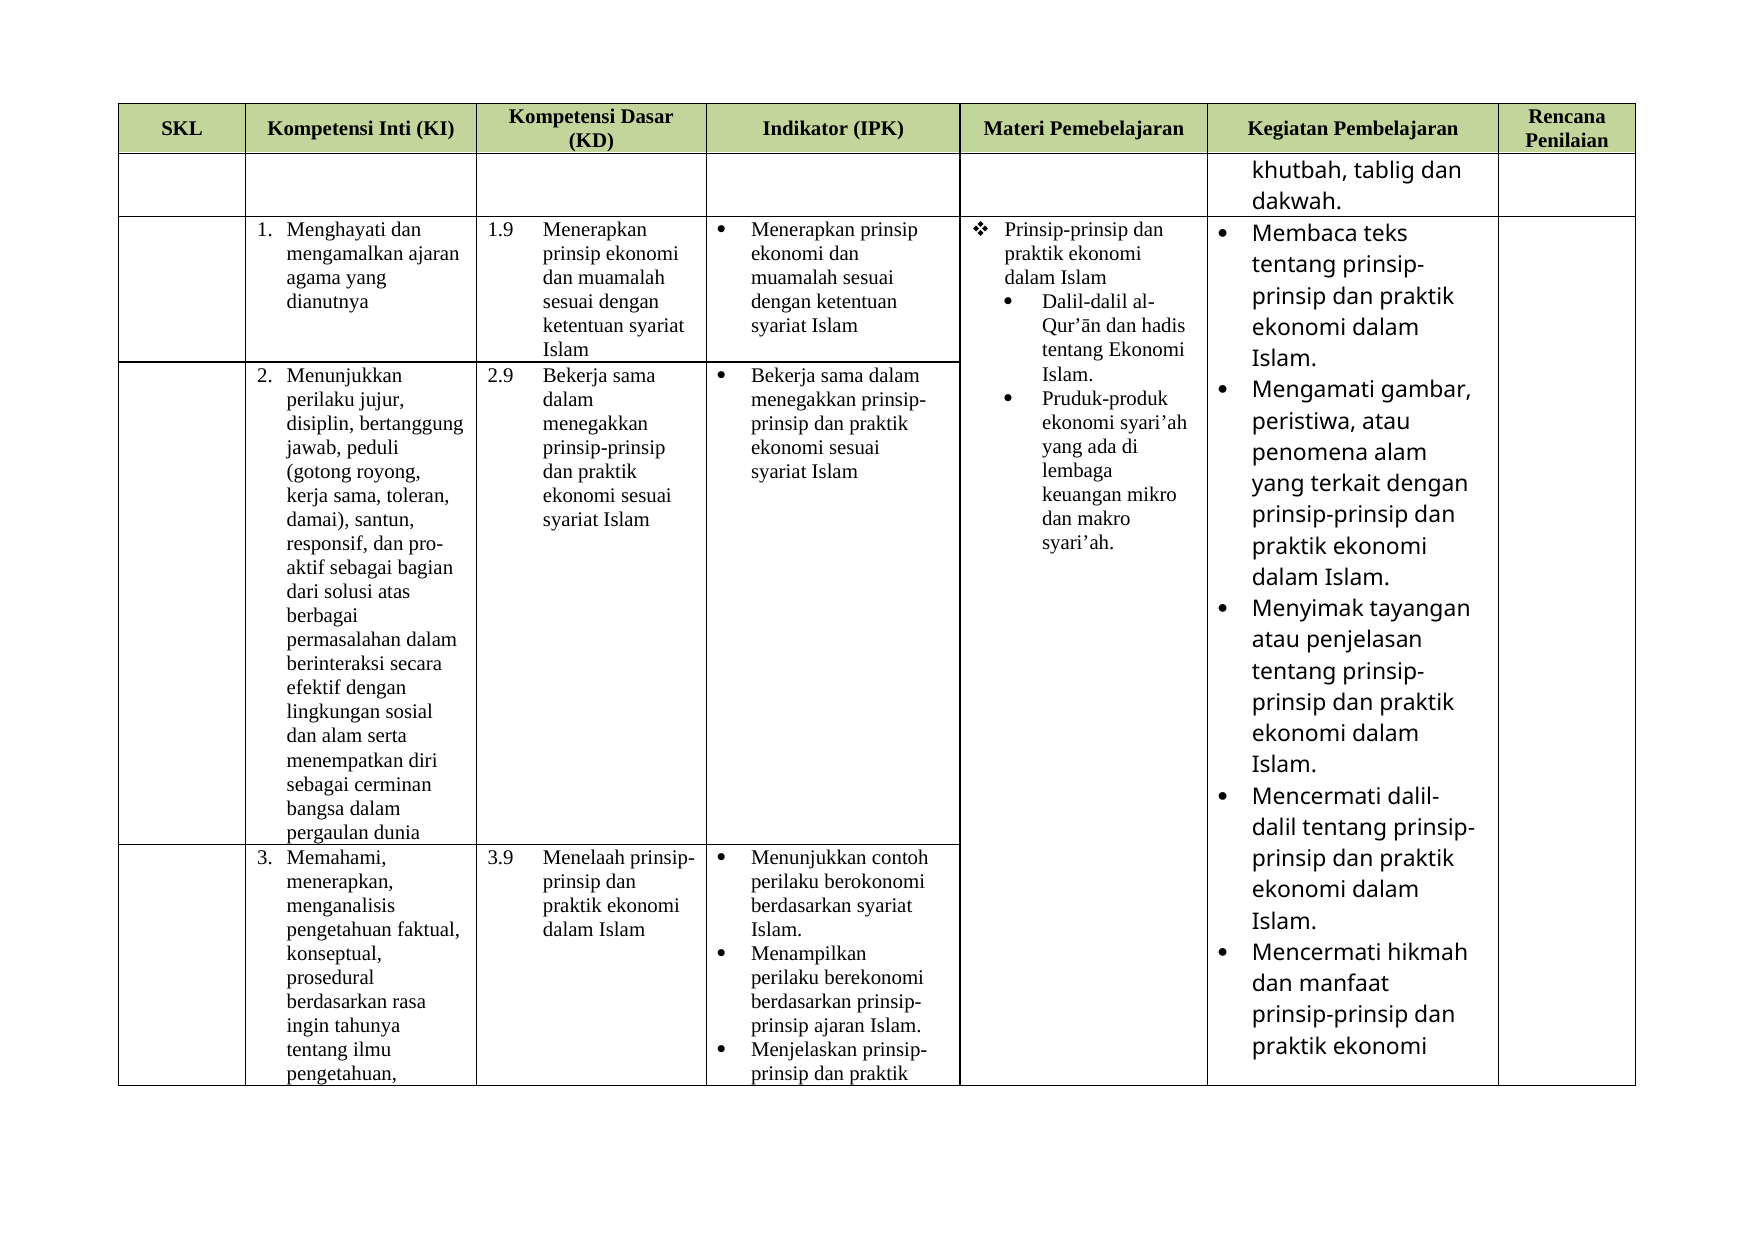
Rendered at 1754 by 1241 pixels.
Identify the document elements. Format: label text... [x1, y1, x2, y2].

table_header Kegiatan Pembelajaran [1208, 104, 1498, 152]
table_cell [119, 845, 245, 1085]
table_cell Bekerja sama dalam menegakkan prinsip-prinsip dan praktik ekonomi sesuai syariat Islam [707, 363, 959, 844]
table_cell Membaca teks tentang prinsip-prinsip dan praktik ekonomi dalam Islam. Mengamati gambar, peristiwa, atau penomena alam yang terkait dengan prinsip-prinsip dan praktik ekonomi dalam Islam. Menyimak tayangan atau penjelasan tentang prinsip-prinsip dan praktik ekonomi dalam Islam. Mencermati dalil-dalil tentang prinsip-prinsip dan praktik ekonomi dalam Islam. Mencermati hikmah dan manfaat prinsip-prinsip dan praktik ekonomi dalam Islam. Menanyakan makna prinsip-prinsip dan praktik ekonomi dalam Islam. Menanyakan ketentuan prinsip-prinsip dan praktik ekonomi dalam Islam. Menanyakan dalil-dalil yang berkaitan dengan prinsip-prinsip dan praktik ekonomi dalam Islam. Menanyakan hikmah dan manfaat prinsip-prinsip dan praktik ekonomi dalam Islam. Mendiskusikan makna prinsip-prinsip dan praktik ekonomi dalam Islam. Mengidentifikasi dalil-dalil yang berkaitan dengan prinsip-prinsip dan praktik ekonomi dalam Islam. Mendiskusikan dalil-dalil yang berkaitan dengan prinsip-prinsip dan praktik ekonomi dalam Islam. Mengidentifikasi hikmah dan manfaat prinsip-prinsip dan praktik ekonomi dalam Islam. Mendiskusikan hikmah dan manfaat prinsip-prinsip dan praktik ekonomi dalam Islam. Menganalisis makna prinsip-prinsip dan praktik ekonomi dalam Islam. Menganalisis prinsip-prinsip dan praktik ekonomi dalam Islam. Menganalisis hikmah dan manfaat prinsip-prinsip dan praktik ekonomi dalam Islam. Menyimpulkan hikmah dan manfaat prinsip-prinsip dan praktik ekonomi dalam Islam. Menyajikan paparan tentang makna dan dalil tentang prinsip-prinsip dan praktik ekonomi dalam Islam. Menyajikan paparan tentang hikmah dan manfaat prinsip-prinsip dan praktik ekonomi dalam Islam. [1208, 217, 1498, 1085]
table_header SKL [119, 104, 245, 152]
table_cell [246, 154, 476, 216]
table_cell 1. Menghayati dan mengamalkan ajaran agama yang dianutnya [246, 217, 476, 361]
table_cell Menerapkan prinsip ekonomi dan muamalah sesuai dengan ketentuan syariat Islam [707, 217, 959, 361]
table_cell [119, 363, 245, 844]
table_header Kompetensi Dasar (KD) [477, 104, 706, 152]
table_cell [119, 217, 245, 361]
table_cell [1499, 217, 1635, 1085]
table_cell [707, 154, 959, 216]
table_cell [707, 845, 959, 1085]
table_cell 2. Menunjukkan perilaku jujur, disiplin, bertanggung jawab, peduli (gotong royong, kerja sama, toleran, damai), santun, responsif, dan pro-aktif sebagai bagian dari solusi atas berbagai permasalahan dalam berinteraksi secara efektif dengan lingkungan sosial dan alam serta menempatkan diri sebagai cerminan bangsa dalam pergaulan dunia [246, 363, 476, 844]
table_cell 1.9 Menerapkan prinsip ekonomi dan muamalah sesuai dengan ketentuan syariat Islam [477, 217, 706, 361]
table_cell 2.9 Bekerja sama dalam menegakkan prinsip-prinsip dan praktik ekonomi sesuai syariat Islam [477, 363, 706, 844]
table_header Rencana Penilaian [1499, 104, 1635, 152]
table_header Kompetensi Inti (KI) [246, 104, 476, 152]
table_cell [477, 154, 706, 216]
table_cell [246, 845, 476, 1085]
table_header Indikator (IPK) [707, 104, 959, 152]
table_cell Prinsip-prinsip dan praktik ekonomi dalam Islam Dalil-dalil al-Qur’ān dan hadis tentang Ekonomi Islam. Pruduk-produk ekonomi syari’ah yang ada di lembaga keuangan mikro dan makro syari’ah. [961, 217, 1207, 1085]
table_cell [477, 845, 706, 1085]
table_cell [119, 154, 245, 216]
table_header Materi Pemebelajaran [961, 104, 1207, 152]
